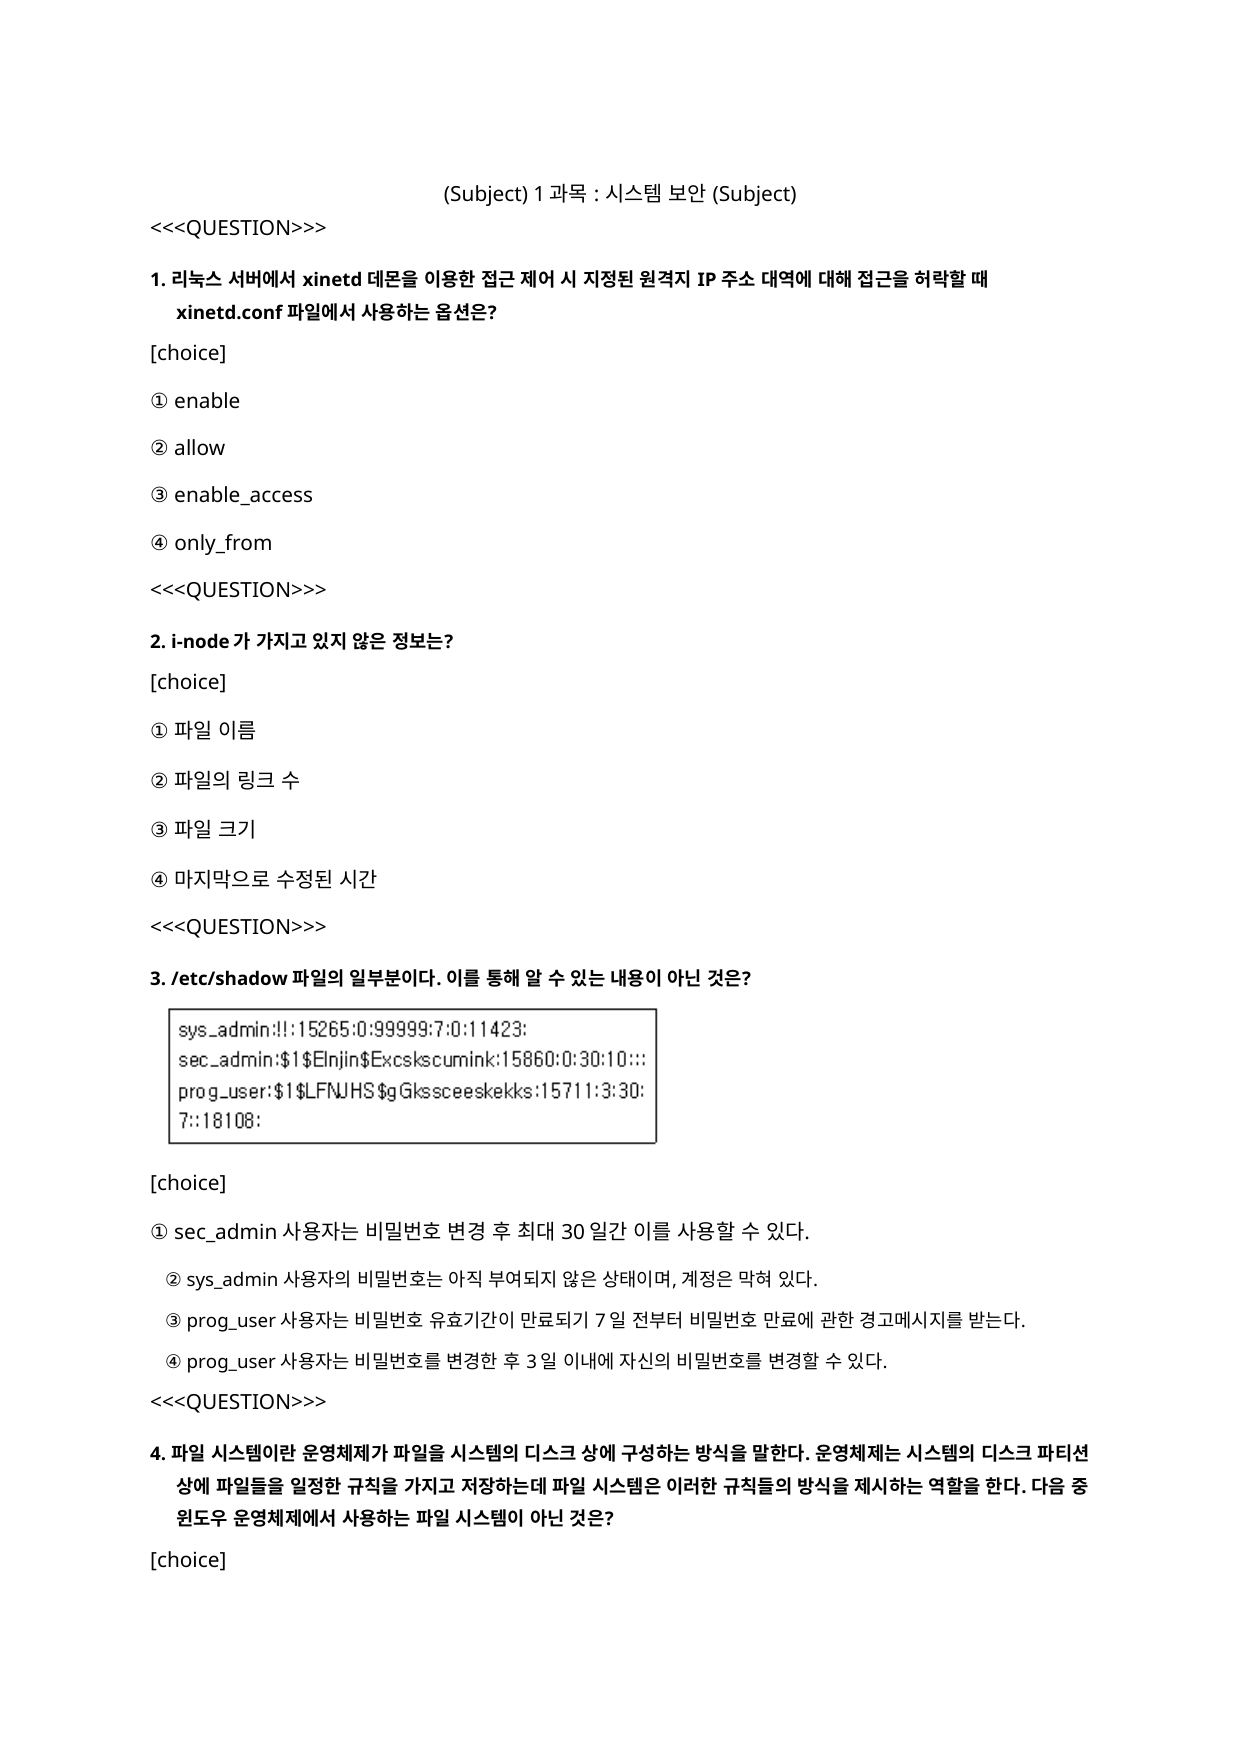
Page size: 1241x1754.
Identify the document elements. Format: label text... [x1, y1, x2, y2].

text ① 파일 이름 [150, 715, 1090, 745]
text <<<QUESTION>>> [150, 213, 1090, 242]
text ② sys_admin 사용자의 비밀번호는 아직 부여되지 않은 상태이며, 계정은 막혀 있다. [150, 1264, 1090, 1292]
text ④ only_from [150, 528, 1090, 556]
text [choice] [150, 338, 1090, 367]
text ③ 파일 크기 [150, 813, 1090, 844]
text <<<QUESTION>>> [150, 1387, 1090, 1416]
text [choice] [150, 667, 1090, 696]
text 4. 파일 시스템이란 운영체제가 파일을 시스템의 디스크 상에 구성하는 방식을 말한다. 운영체제는 시스템의 디스크 파티션 상에 파일들을 일정한 규칙을 가지고 저장하는데 파일 시스템은 이러한 규칙들의 방식을 제시하는 역할을 한다. 다음 중 윈도우 운영체제에서 사용하는 파일 시스템이 아닌 것은? [150, 1439, 1090, 1531]
text <<<QUESTION>>> [150, 575, 1090, 603]
text ① enable [150, 386, 1090, 414]
picture [164, 1004, 662, 1149]
text ② 파일의 링크 수 [150, 764, 1090, 794]
text 2. i-node가 가지고 있지 않은 정보는? [150, 626, 1090, 654]
text ③ enable_access [150, 480, 1090, 509]
text <<<QUESTION>>> [150, 912, 1090, 941]
text 3. /etc/shadow 파일의 일부분이다. 이를 통해 알 수 있는 내용이 아닌 것은? [150, 964, 1090, 991]
text (Subject) 1과목 : 시스템 보안 (Subject) [150, 177, 1090, 207]
text ③ prog_user 사용자는 비밀번호 유효기간이 만료되기 7일 전부터 비밀번호 만료에 관한 경고메시지를 받는다. [150, 1305, 1090, 1332]
text [choice] [150, 1545, 1090, 1573]
text ① sec_admin 사용자는 비밀번호 변경 후 최대 30일간 이를 사용할 수 있다. [150, 1215, 1090, 1245]
text ④ 마지막으로 수정된 시간 [150, 863, 1090, 893]
text 1. 리눅스 서버에서 xinetd 데몬을 이용한 접근 제어 시 지정된 원격지 IP 주소 대역에 대해 접근을 허락할 때 xinetd.conf 파일에서 사용하는 옵션은? [150, 265, 1090, 325]
text ② allow [150, 433, 1090, 462]
text [choice] [150, 1168, 1090, 1196]
text ④ prog_user 사용자는 비밀번호를 변경한 후 3일 이내에 자신의 비밀번호를 변경할 수 있다. [150, 1346, 1090, 1373]
